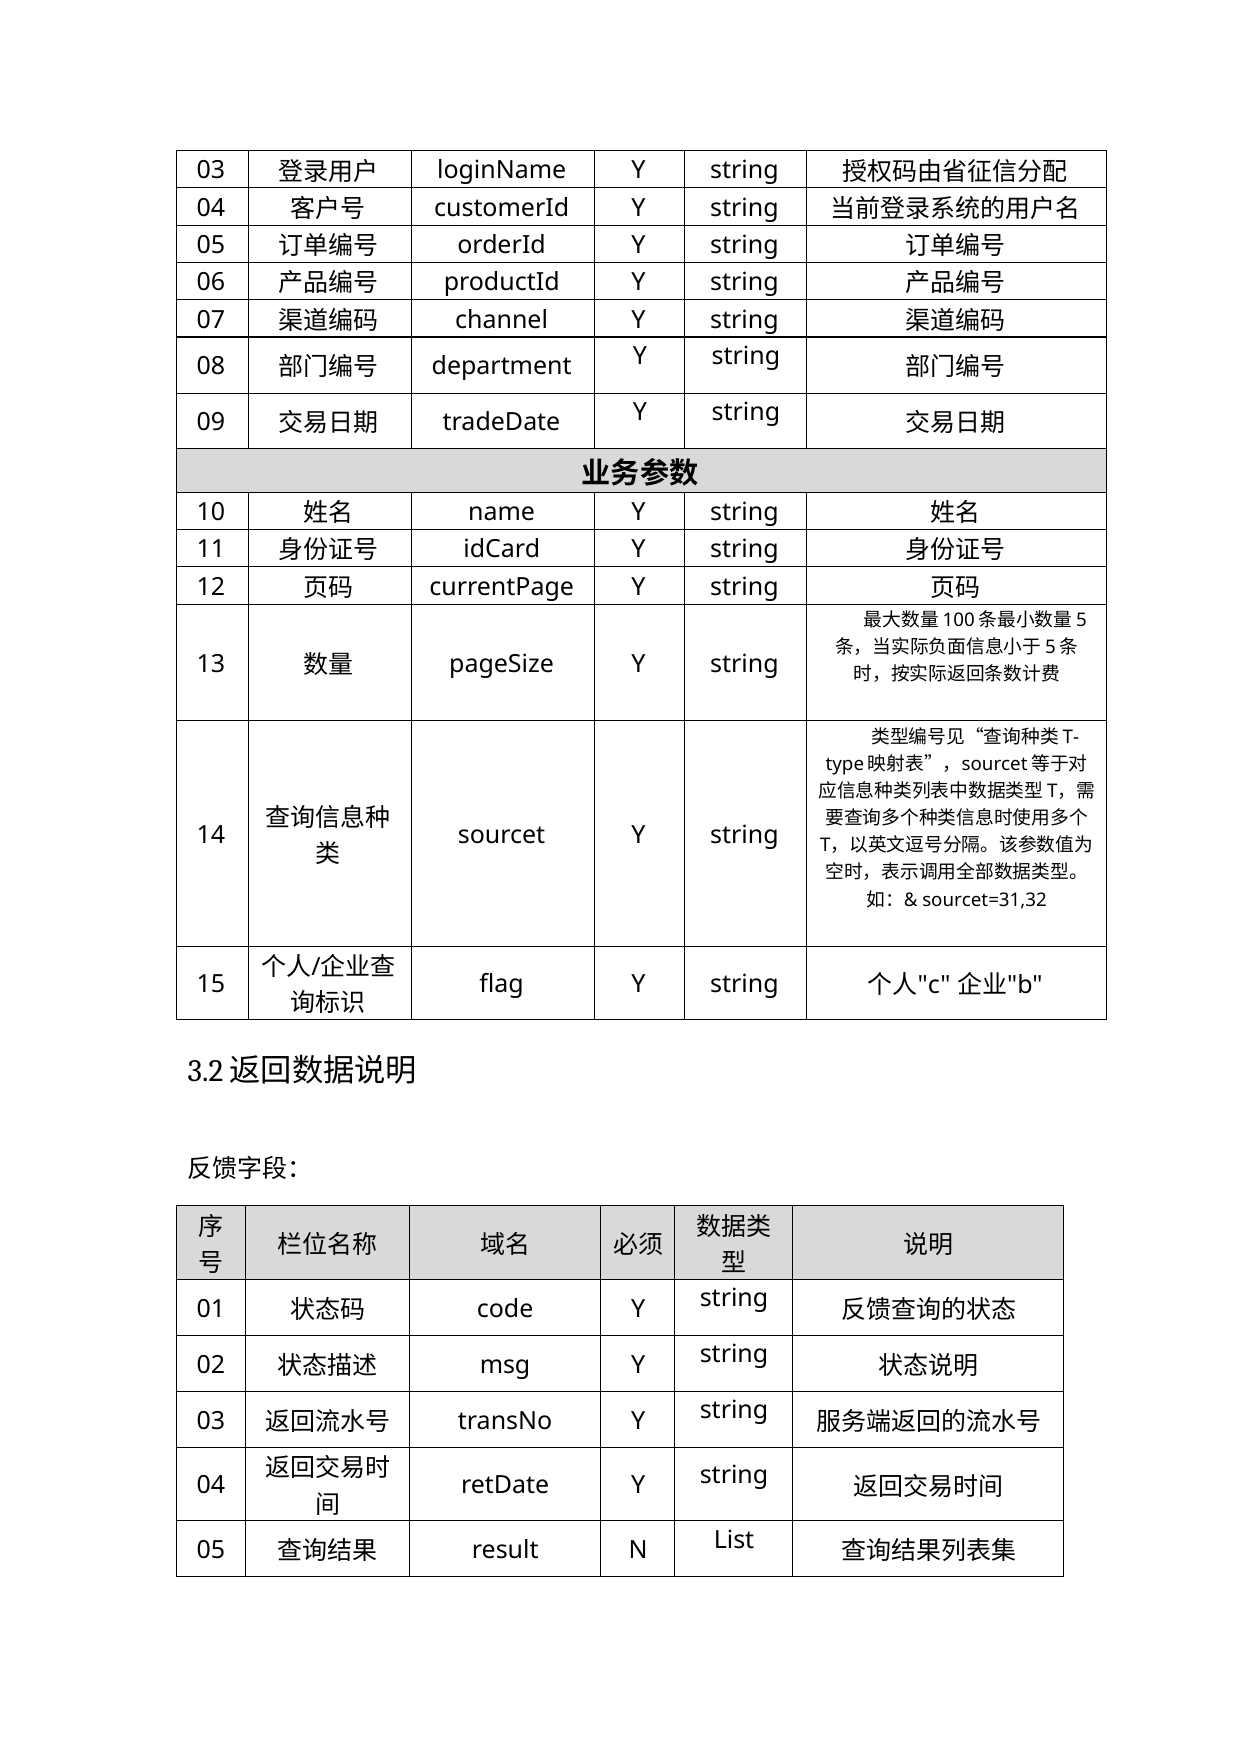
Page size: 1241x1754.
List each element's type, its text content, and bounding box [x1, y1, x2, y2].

table_cell 渠道编码 [807, 300, 1106, 336]
table_cell Y [595, 338, 684, 392]
table_cell Y [601, 1336, 674, 1391]
table_cell Y [595, 151, 684, 187]
table_cell result [410, 1521, 600, 1576]
table_cell Y [601, 1448, 674, 1520]
table_cell 查询结果列表集 [793, 1521, 1063, 1576]
table_cell 数量 [249, 605, 411, 720]
table_cell 07 [177, 300, 248, 336]
table_cell string [685, 493, 806, 529]
table_cell string [685, 188, 806, 224]
table_cell idCard [412, 530, 594, 566]
table_cell productId [412, 263, 594, 299]
table_header 栏位名称 [246, 1206, 409, 1279]
table_cell department [412, 338, 594, 392]
table_cell sourcet [412, 721, 594, 946]
table_cell 03 [177, 151, 248, 187]
table_cell customerId [412, 188, 594, 224]
table_cell 登录用户 [249, 151, 411, 187]
table_cell loginName [412, 151, 594, 187]
table_cell flag [412, 947, 594, 1019]
table_cell 01 [177, 1280, 245, 1335]
table_cell 04 [177, 1448, 245, 1520]
table_cell 部门编号 [249, 338, 411, 392]
table_cell 订单编号 [249, 226, 411, 262]
table_cell 状态说明 [793, 1336, 1063, 1391]
table_cell 订单编号 [807, 226, 1106, 262]
table_cell Y [595, 226, 684, 262]
table_cell string [685, 567, 806, 603]
table_cell string [675, 1336, 792, 1391]
table_cell Y [595, 394, 684, 448]
table_cell string [675, 1280, 792, 1335]
table_cell string [685, 721, 806, 946]
table_cell string [685, 947, 806, 1019]
table_cell string [685, 226, 806, 262]
table_cell 个人"c" 企业"b" [807, 947, 1106, 1019]
table_cell 查询结果 [246, 1521, 409, 1576]
table_cell 业务参数 [177, 449, 1106, 492]
table_cell string [685, 605, 806, 720]
table_cell 客户号 [249, 188, 411, 224]
table_cell string [685, 394, 806, 448]
table_cell msg [410, 1336, 600, 1391]
table_header 必须 [601, 1206, 674, 1279]
table_cell Y [595, 721, 684, 946]
table_cell 04 [177, 188, 248, 224]
table_cell string [685, 338, 806, 392]
table_cell retDate [410, 1448, 600, 1520]
table_cell 产品编号 [249, 263, 411, 299]
table_cell 02 [177, 1336, 245, 1391]
table_cell 渠道编码 [249, 300, 411, 336]
table_cell 身份证号 [249, 530, 411, 566]
table_cell 当前登录系统的用户名 [807, 188, 1106, 224]
subtitle 3.2返回数据说明 [187, 1045, 1053, 1090]
table_cell 交易日期 [249, 394, 411, 448]
table_cell 返回交易时间 [246, 1448, 409, 1520]
table_cell Y [595, 567, 684, 603]
table_cell string [685, 263, 806, 299]
table_cell string [675, 1448, 792, 1520]
table_cell 姓名 [807, 493, 1106, 529]
text 反馈字段： [187, 1148, 1053, 1184]
table_cell 状态码 [246, 1280, 409, 1335]
table_cell 返回交易时间 [793, 1448, 1063, 1520]
table_cell 反馈查询的状态 [793, 1280, 1063, 1335]
table_cell Y [595, 493, 684, 529]
table_header 数据类型 [675, 1206, 792, 1279]
table_cell 页码 [807, 567, 1106, 603]
table_cell 13 [177, 605, 248, 720]
table_cell 返回流水号 [246, 1392, 409, 1447]
table_cell channel [412, 300, 594, 336]
table_cell 09 [177, 394, 248, 448]
table_cell code [410, 1280, 600, 1335]
table_cell List [675, 1521, 792, 1576]
table_cell Y [595, 300, 684, 336]
table_cell Y [595, 188, 684, 224]
table_cell Y [595, 947, 684, 1019]
table_cell 03 [177, 1392, 245, 1447]
table_cell Y [595, 605, 684, 720]
table_cell 10 [177, 493, 248, 529]
table_cell 页码 [249, 567, 411, 603]
table_cell 15 [177, 947, 248, 1019]
table_cell 14 [177, 721, 248, 946]
table_cell 服务端返回的流水号 [793, 1392, 1063, 1447]
table_cell name [412, 493, 594, 529]
table_cell 个人/企业查询标识 [249, 947, 411, 1019]
table_cell 12 [177, 567, 248, 603]
table_cell 授权码由省征信分配 [807, 151, 1106, 187]
table_cell Y [601, 1392, 674, 1447]
table_cell string [685, 300, 806, 336]
table_cell transNo [410, 1392, 600, 1447]
table_cell 身份证号 [807, 530, 1106, 566]
table_cell orderId [412, 226, 594, 262]
table_cell Y [595, 263, 684, 299]
table_cell 状态描述 [246, 1336, 409, 1391]
table_cell 最大数量100条最小数量5条，当实际负面信息小于5条时，按实际返回条数计费 [807, 605, 1106, 720]
table_cell 08 [177, 338, 248, 392]
table_cell 姓名 [249, 493, 411, 529]
table_cell Y [601, 1280, 674, 1335]
table_cell tradeDate [412, 394, 594, 448]
table_header 说明 [793, 1206, 1063, 1279]
table_cell 11 [177, 530, 248, 566]
table_cell 类型编号见“查询种类T-type映射表”，sourcet等于对应信息种类列表中数据类型T，需要查询多个种类信息时使用多个T，以英文逗号分隔。该参数值为空时，表示调用全部数据类型。如：& sourcet=31,32 [807, 721, 1106, 946]
table_cell 05 [177, 226, 248, 262]
table_header 序号 [177, 1206, 245, 1279]
table_header 域名 [410, 1206, 600, 1279]
table_cell currentPage [412, 567, 594, 603]
table_cell 交易日期 [807, 394, 1106, 448]
table_cell N [601, 1521, 674, 1576]
table_cell 部门编号 [807, 338, 1106, 392]
table_cell string [675, 1392, 792, 1447]
table_cell 05 [177, 1521, 245, 1576]
table_cell 06 [177, 263, 248, 299]
table_cell 产品编号 [807, 263, 1106, 299]
table_cell Y [595, 530, 684, 566]
table_cell pageSize [412, 605, 594, 720]
table_cell string [685, 151, 806, 187]
table_cell 查询信息种类 [249, 721, 411, 946]
table_cell string [685, 530, 806, 566]
